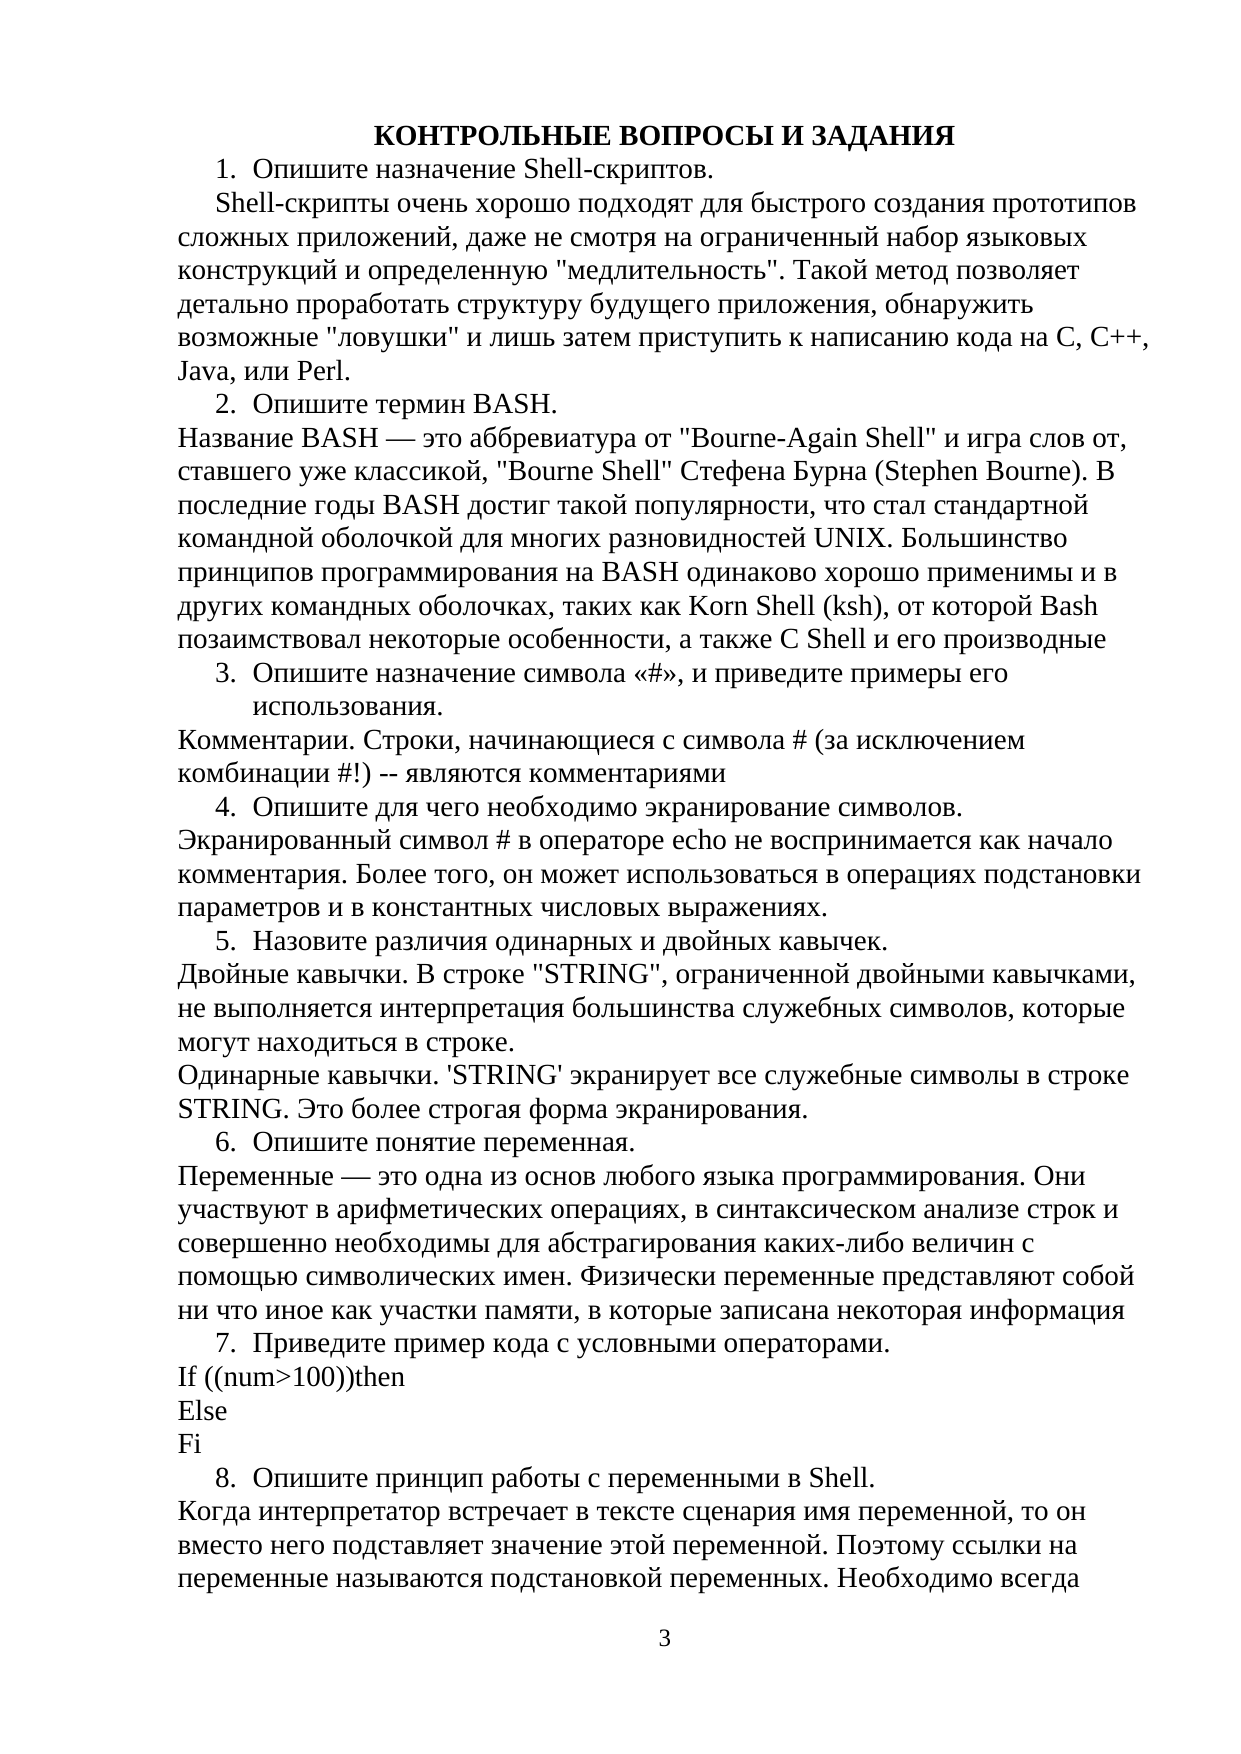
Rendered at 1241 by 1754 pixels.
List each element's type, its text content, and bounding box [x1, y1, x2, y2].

list Опишите для чего необходимо экранирование символов. [215, 789, 1152, 822]
list Назовите различия одинарных и двойных кавычек. [215, 923, 1152, 957]
list Приведите пример кода с условными операторами. [215, 1326, 1152, 1359]
text Fi [177, 1426, 1152, 1460]
list Опишите назначение Shell-скриптов. [215, 152, 1152, 185]
text Комментарии. Строки, начинающиеся с символа # (за исключением комбинации #!) -- являются комментариями [177, 722, 1152, 789]
text Shell-скрипты очень хорошо подходят для быстрого создания прототипов сложных приложений, даже не смотря на ограниченный набор языковых конструкций и определенную "медлительность". Такой метод позволяет детально проработать структуру будущего приложения, обнаружить возможные "ловушки" и лишь затем приступить к написанию кода на C, C++, Java, или Perl. [177, 185, 1152, 386]
text Переменные — это одна из основ любого языка программирования. Они участвуют в арифметических операциях, в синтаксическом анализе строк и совершенно необходимы для абстрагирования каких-либо величин с помощью символических имен. Физически переменные представляют собой ни что иное как участки памяти, в которые записана некоторая информация [177, 1158, 1152, 1326]
text Одинарные кавычки. 'STRING' экранирует все служебные символы в строке STRING. Это более строгая форма экранирования. [177, 1057, 1152, 1124]
text Двойные кавычки. В строке "STRING", ограниченной двойными кавычками, не выполняется интерпретация большинства служебных символов, которые могут находиться в строке. [177, 957, 1152, 1057]
list Опишите принцип работы с переменными в Shell. [215, 1460, 1152, 1493]
list Опишите термин BASH. [215, 386, 1152, 420]
list Опишите понятие переменная. [215, 1124, 1152, 1158]
text Else [177, 1393, 1152, 1426]
text Название BASH — это аббревиатура от "Bourne-Again Shell" и игра слов от, ставшего уже классикой, "Bourne Shell" Стефена Бурна (Stephen Bourne). В последние годы BASH достиг такой популярности, что стал стандартной командной оболочкой для многих разновидностей UNIX. Большинство принципов программирования на BASH одинаково хорошо применимы и в других командных оболочках, таких как Korn Shell (ksh), от которой Bash позаимствовал некоторые особенности, а также C Shell и его производные [177, 420, 1152, 655]
list Опишите назначение символа «#», и приведите примеры его использования. [215, 655, 1152, 722]
text КОНТРОЛЬНЫЕ ВОПРОСЫ И ЗАДАНИЯ [177, 118, 1152, 152]
text Экранированный символ # в операторе echo не воспринимается как начало комментария. Более того, он может использоваться в операциях подстановки параметров и в константных числовых выражениях. [177, 822, 1152, 923]
text If ((num>100))then [177, 1359, 1152, 1393]
